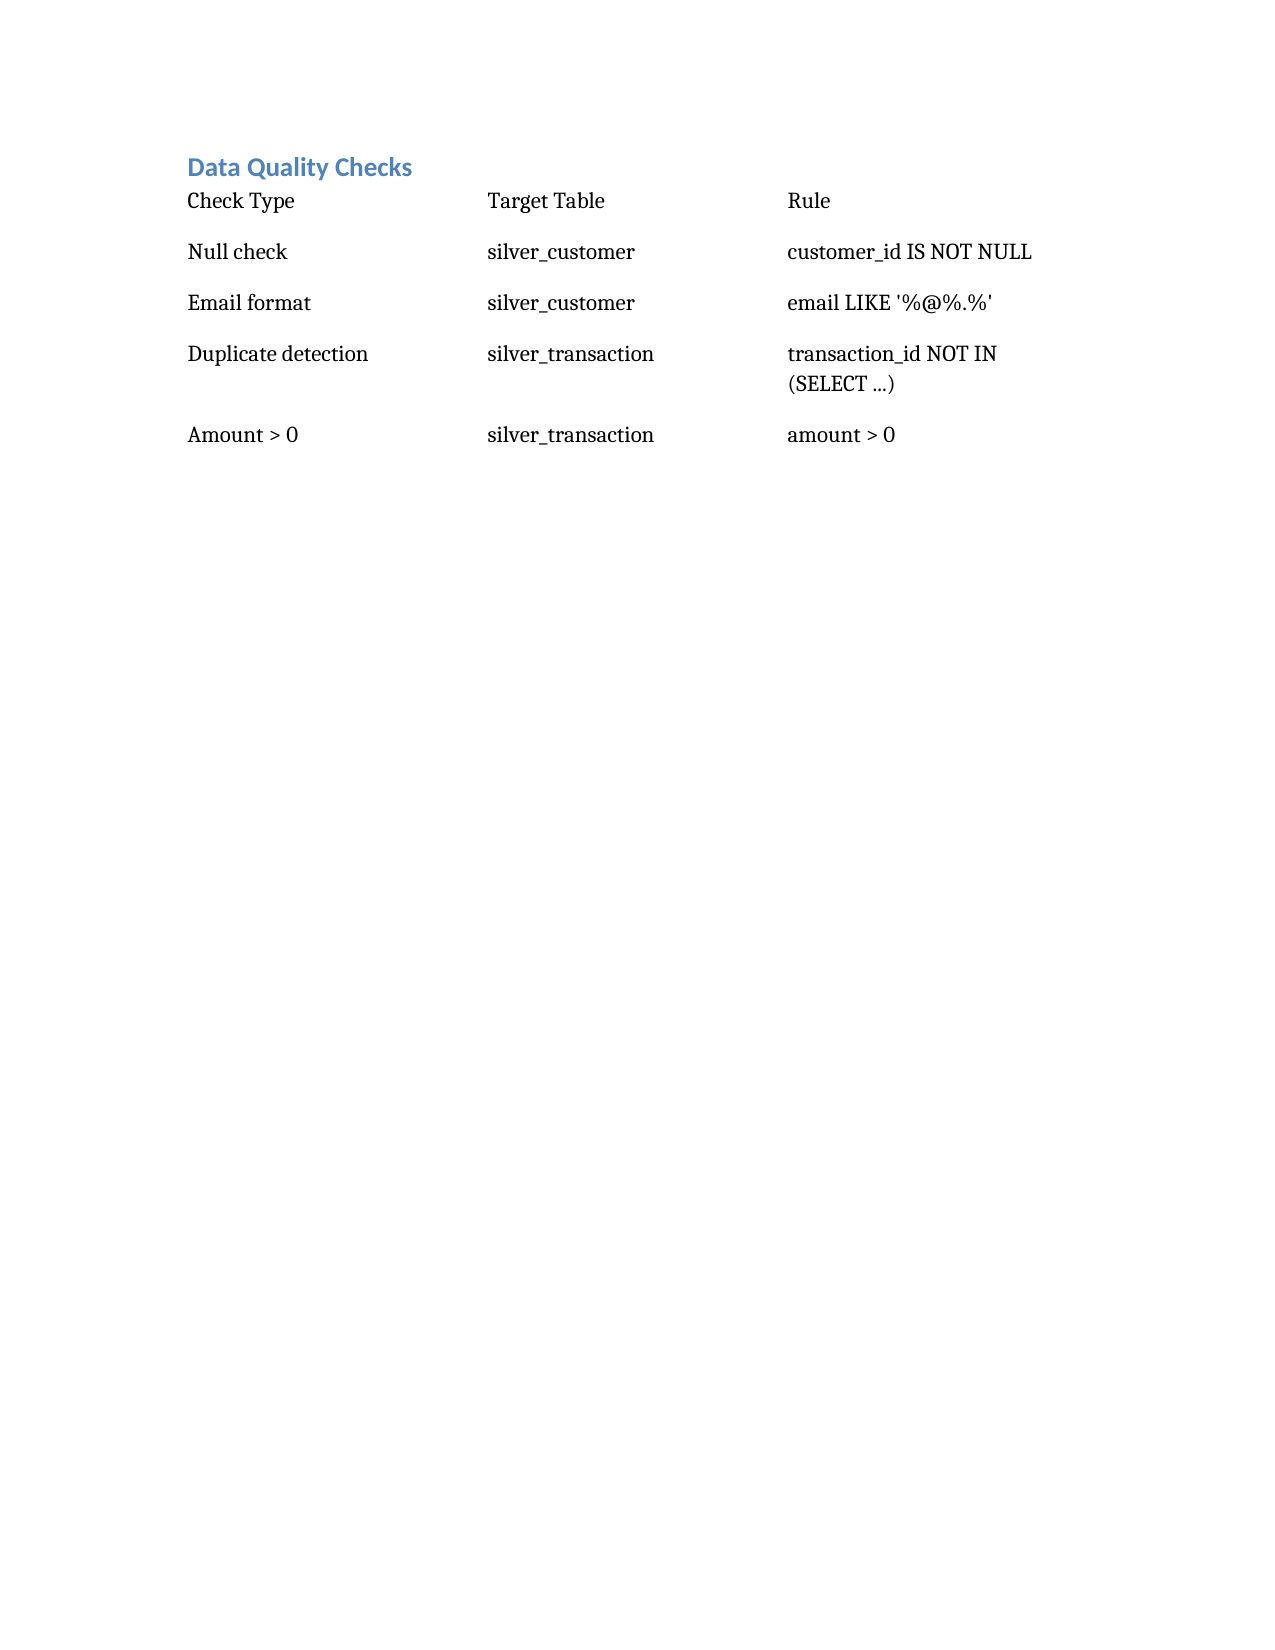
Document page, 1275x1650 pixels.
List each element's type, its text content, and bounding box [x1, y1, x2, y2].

table_cell transaction_id NOT IN (SELECT ...) [776, 341, 1076, 422]
table_cell Null check [176, 239, 476, 290]
table_header Rule [776, 188, 1076, 239]
table_header Target Table [476, 188, 776, 239]
table_cell silver_transaction [476, 422, 776, 473]
table_cell amount > 0 [776, 422, 1076, 473]
subtitle Data Quality Checks [187, 150, 1087, 183]
table_cell customer_id IS NOT NULL [776, 239, 1076, 290]
table_cell Duplicate detection [176, 341, 476, 422]
table_cell silver_customer [476, 239, 776, 290]
table_cell silver_transaction [476, 341, 776, 422]
table_cell Email format [176, 290, 476, 341]
table_cell silver_customer [476, 290, 776, 341]
table_header Check Type [176, 188, 476, 239]
table_cell Amount > 0 [176, 422, 476, 473]
table_cell email LIKE '%@%.%' [776, 290, 1076, 341]
